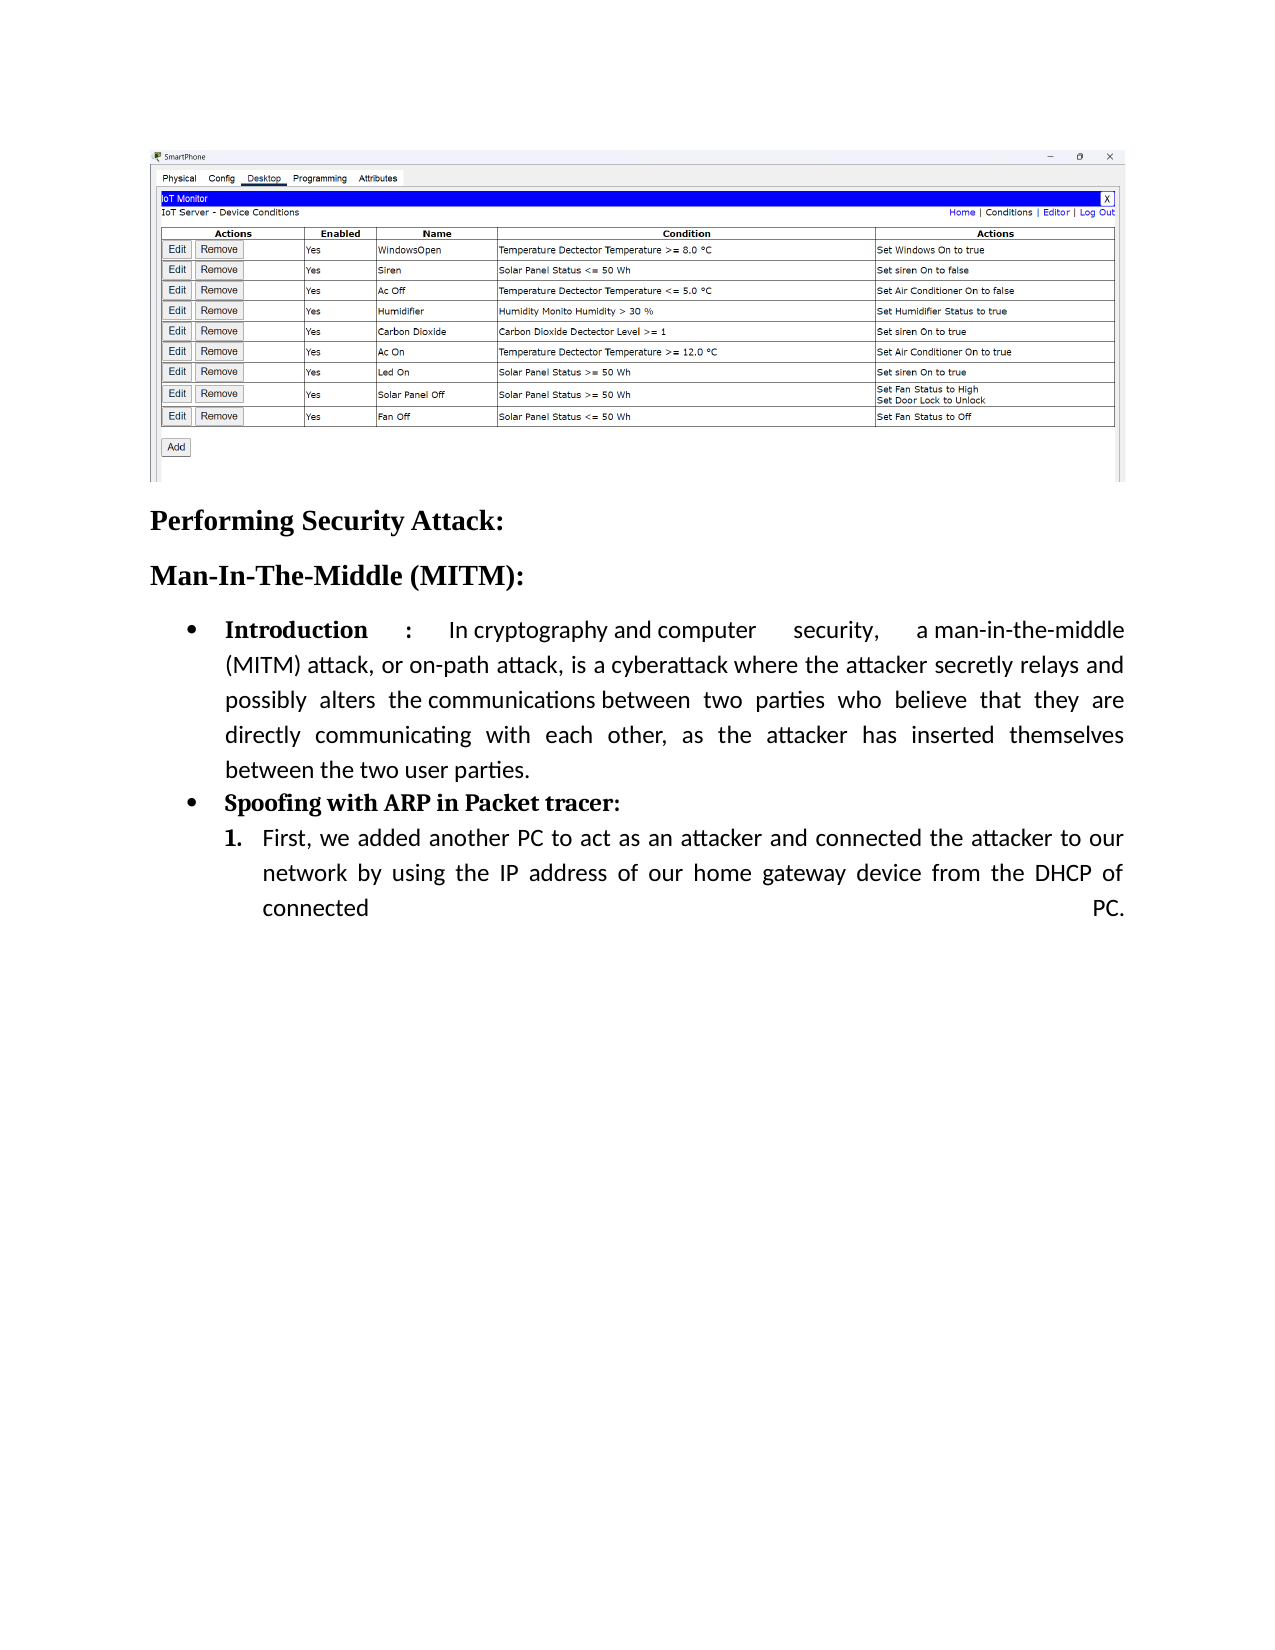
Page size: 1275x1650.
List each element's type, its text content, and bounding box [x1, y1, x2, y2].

list Spoofing with ARP in Packet tracer: [187, 789, 1125, 817]
list Introduction : In cryptography and computer security, a man-in-the-middle (MITM) attack, or on-path attack, is a cyberattack where the attacker secretly relays and possibly alters the communications between two parties who believe that they are directly communicating with each other, as the attacker has inserted themselves between the two user parties. [187, 614, 1125, 784]
text Performing Security Attack: [150, 503, 1125, 537]
picture [150, 150, 1125, 482]
list First, we added another PC to act as an attacker and connected the attacker to our network by using the IP address of our home gateway device from the DHCP of connected PC. [225, 822, 1125, 922]
text Man-In-The-Middle (MITM): [150, 558, 1125, 592]
